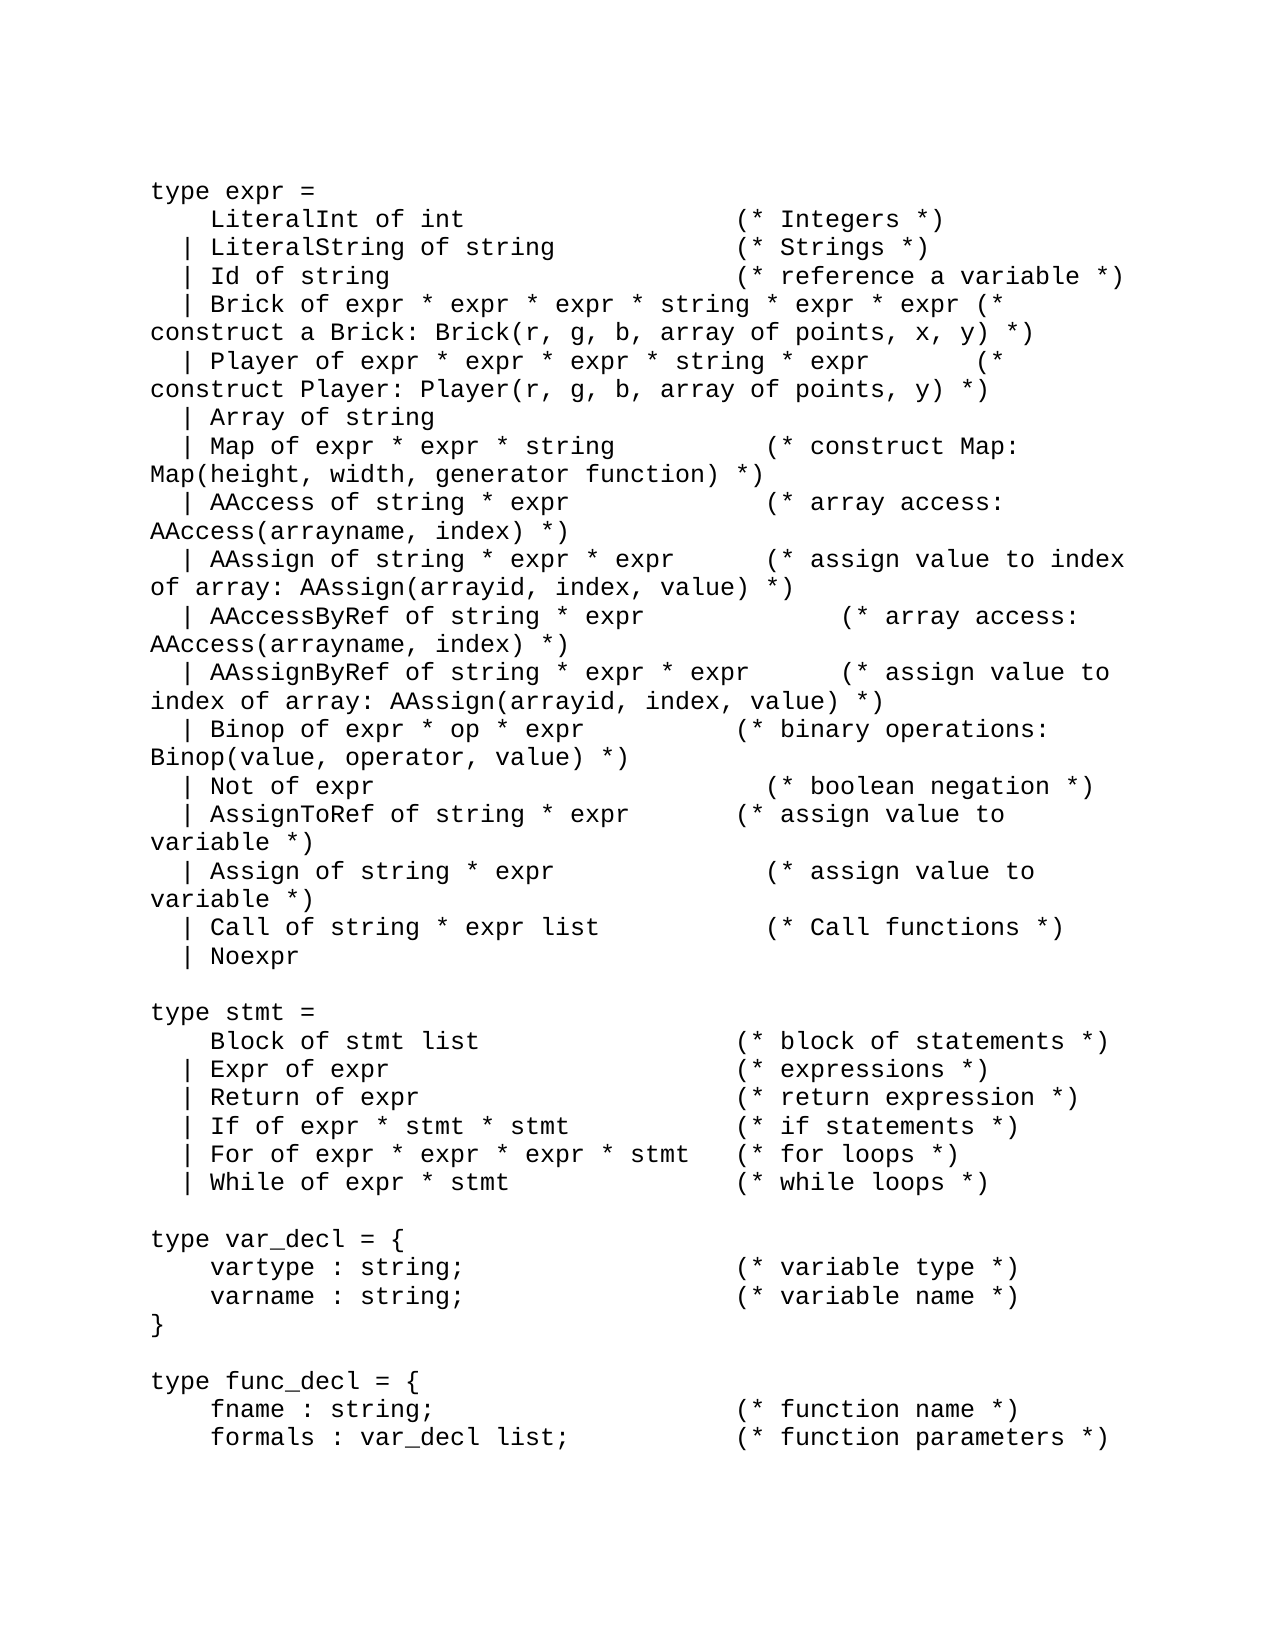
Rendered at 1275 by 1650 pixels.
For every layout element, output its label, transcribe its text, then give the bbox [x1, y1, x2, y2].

text varname : string; (* variable name *) [150, 1283, 1125, 1312]
text | AAssign of string * expr * expr (* assign value to index of array: AAssign(arrayid, index, value) *) [150, 547, 1125, 603]
text | For of expr * expr * expr * stmt (* for loops *) [150, 1142, 1125, 1170]
text | AAccessByRef of string * expr (* array access: AAccess(arrayname, index) *) [150, 603, 1125, 660]
text | Id of string (* reference a variable *) [150, 263, 1125, 292]
text | Brick of expr * expr * expr * string * expr * expr (* construct a Brick: Brick(r, g, b, array of points, x, y) *) [150, 292, 1125, 348]
text | AAccess of string * expr (* array access: AAccess(arrayname, index) *) [150, 490, 1125, 547]
text | Return of expr (* return expression *) [150, 1085, 1125, 1113]
text | Player of expr * expr * expr * string * expr (* construct Player: Player(r, g, b, array of points, y) *) [150, 348, 1125, 405]
text | Not of expr (* boolean negation *) [150, 773, 1125, 802]
text | While of expr * stmt (* while loops *) [150, 1170, 1125, 1198]
text | LiteralString of string (* Strings *) [150, 235, 1125, 263]
text formals : var_decl list; (* function parameters *) [150, 1425, 1125, 1453]
text fname : string; (* function name *) [150, 1397, 1125, 1425]
text | Noexpr [150, 943, 1125, 972]
text | Expr of expr (* expressions *) [150, 1057, 1125, 1085]
text type expr = [150, 178, 1125, 207]
text | Binop of expr * op * expr (* binary operations: Binop(value, operator, value) *) [150, 717, 1125, 773]
text | Call of string * expr list (* Call functions *) [150, 915, 1125, 943]
text type func_decl = { [150, 1368, 1125, 1397]
text | AssignToRef of string * expr (* assign value to variable *) [150, 802, 1125, 858]
text vartype : string; (* variable type *) [150, 1255, 1125, 1283]
text | Assign of string * expr (* assign value to variable *) [150, 858, 1125, 915]
text Block of stmt list (* block of statements *) [150, 1028, 1125, 1057]
text | Map of expr * expr * string (* construct Map: Map(height, width, generator function) *) [150, 433, 1125, 490]
text | AAssignByRef of string * expr * expr (* assign value to index of array: AAssign(arrayid, index, value) *) [150, 660, 1125, 717]
text | If of expr * stmt * stmt (* if statements *) [150, 1113, 1125, 1142]
text LiteralInt of int (* Integers *) [150, 207, 1125, 235]
text | Array of string [150, 405, 1125, 433]
text type var_decl = { [150, 1227, 1125, 1255]
text type stmt = [150, 1000, 1125, 1028]
text } [150, 1312, 1125, 1340]
